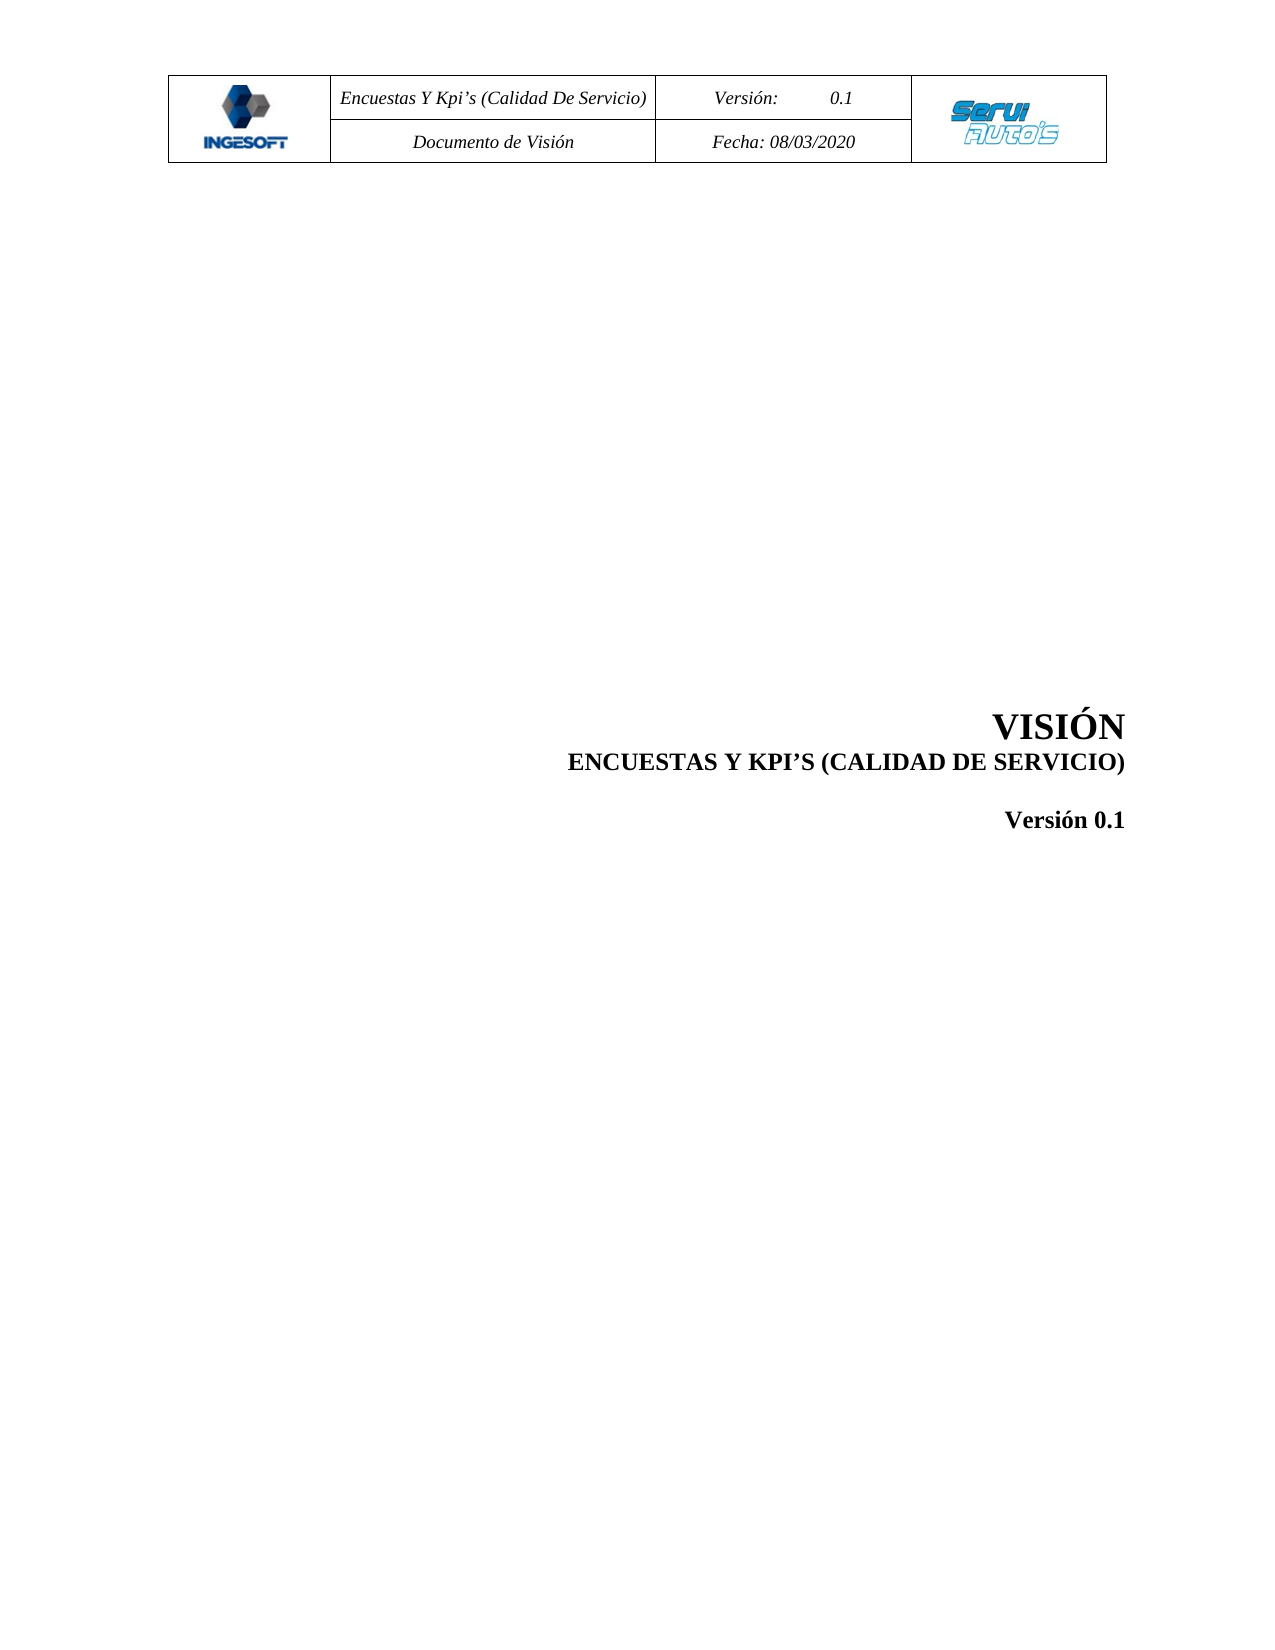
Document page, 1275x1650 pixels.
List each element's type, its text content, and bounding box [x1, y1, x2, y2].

picture [194, 85, 297, 150]
text Versión 0.1 [1004, 805, 1248, 834]
subtitle ENCUESTAS Y KPI’S (CALIDAD DE SERVICIO) [568, 748, 1248, 776]
title VISIÓN [992, 705, 1248, 748]
picture [951, 99, 1059, 145]
